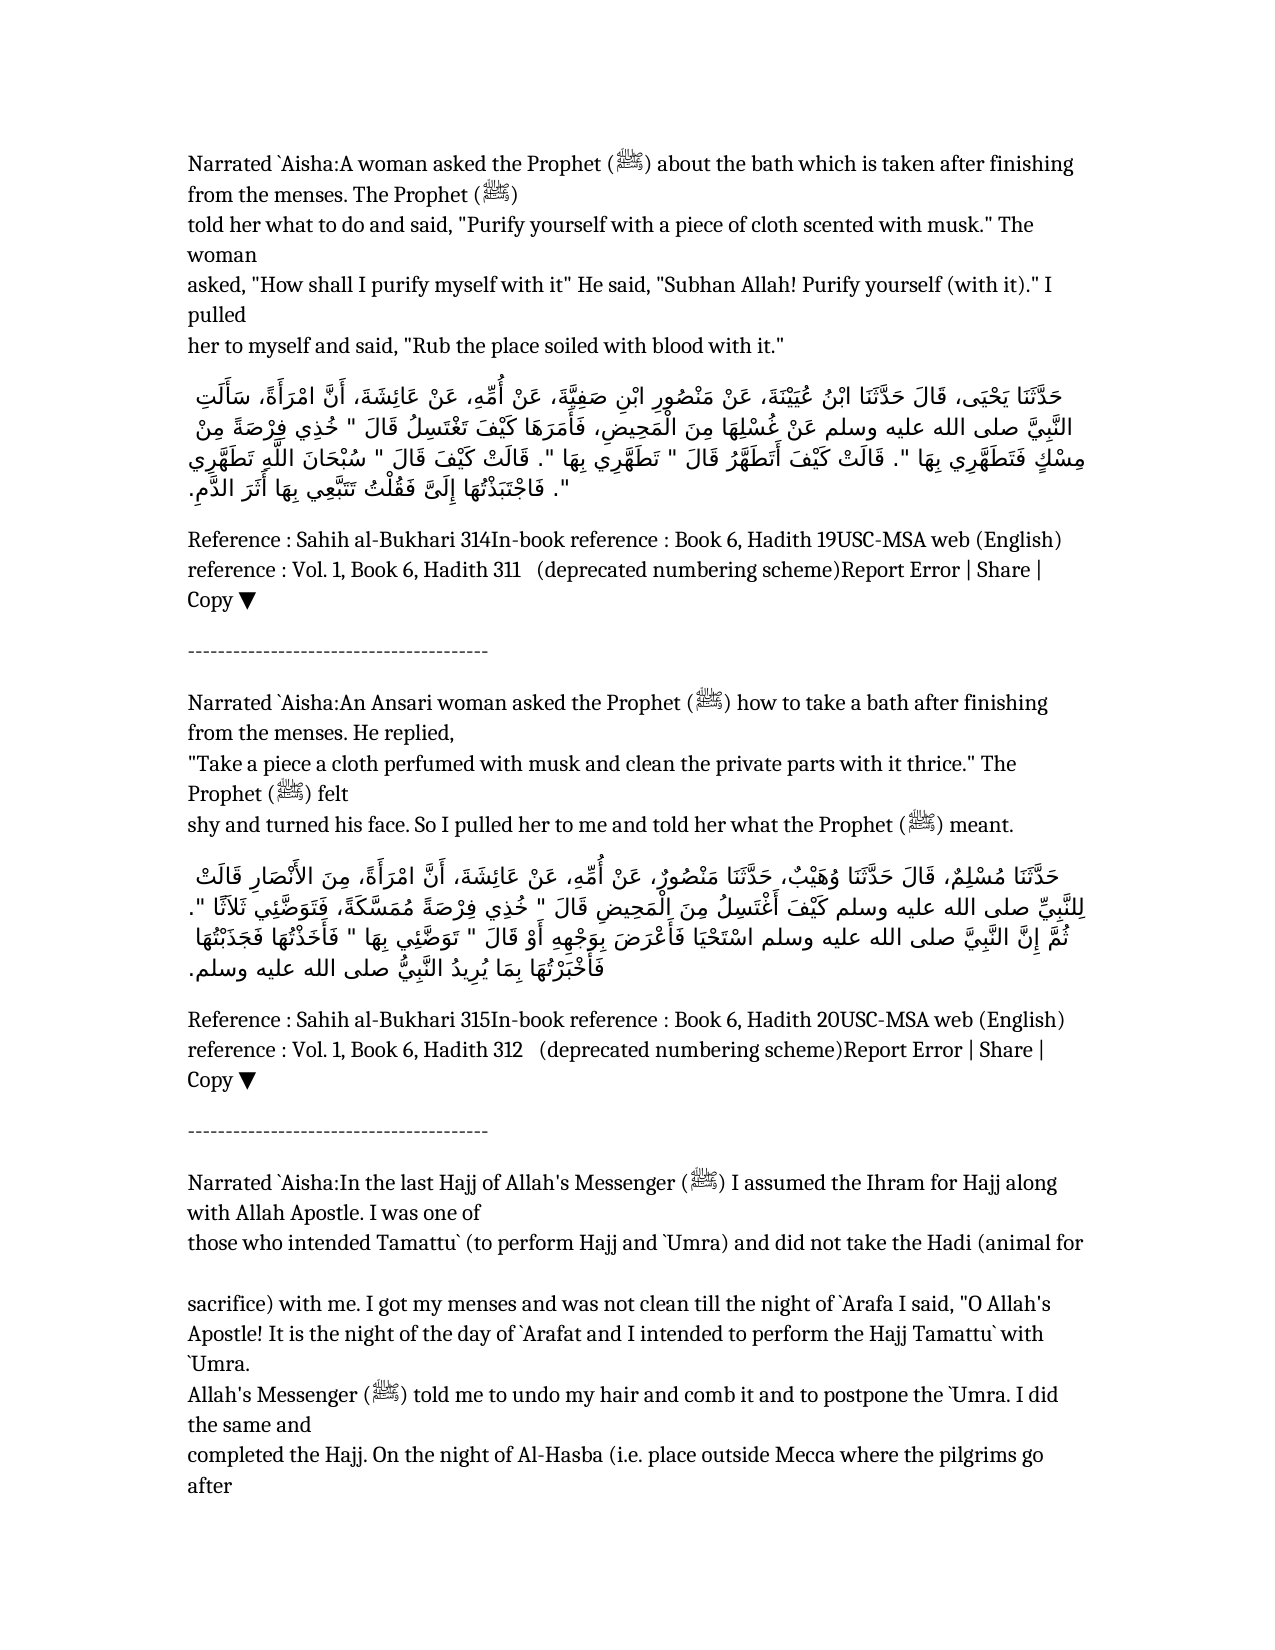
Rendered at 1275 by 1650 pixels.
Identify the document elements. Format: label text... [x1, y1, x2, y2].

text Reference : Sahih al-Bukhari 315In-book reference : Book 6, Hadith 20USC-MSA web (English) reference : Vol. 1, Book 6, Hadith 312 (deprecated numbering scheme)Report Error | Share | Copy ▼ [187, 1007, 1087, 1093]
text Reference : Sahih al-Bukhari 314In-book reference : Book 6, Hadith 19USC-MSA web (English) reference : Vol. 1, Book 6, Hadith 311 (deprecated numbering scheme)Report Error | Share | Copy ▼ [187, 527, 1087, 614]
text حَدَّثَنَا مُسْلِمٌ، قَالَ حَدَّثَنَا وُهَيْبٌ، حَدَّثَنَا مَنْصُورٌ، عَنْ أُمِّهِ، عَنْ عَائِشَةَ، أَنَّ امْرَأَةً، مِنَ الأَنْصَارِ قَالَتْ لِلنَّبِيِّ صلى الله عليه وسلم كَيْفَ أَغْتَسِلُ مِنَ الْمَحِيضِ قَالَ ‏"‏ خُذِي فِرْصَةً مُمَسَّكَةً، فَتَوَضَّئِي ثَلاَثًا ‏"‏‏.‏ ثُمَّ إِنَّ النَّبِيَّ صلى الله عليه وسلم اسْتَحْيَا فَأَعْرَضَ بِوَجْهِهِ أَوْ قَالَ ‏"‏ تَوَضَّئِي بِهَا ‏"‏ فَأَخَذْتُهَا فَجَذَبْتُهَا فَأَخْبَرْتُهَا بِمَا يُرِيدُ النَّبِيُّ صلى الله عليه وسلم‏.‏ [187, 863, 1087, 982]
text ---------------------------------------- [187, 638, 1087, 665]
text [187, 1169, 1087, 1499]
text ---------------------------------------- [187, 1118, 1087, 1144]
text Narrated `Aisha:An Ansari woman asked the Prophet (ﷺ) how to take a bath after finishing from the menses. He replied, "Take a piece a cloth perfumed with musk and clean the private parts with it thrice." The Prophet (ﷺ) felt shy and turned his face. So I pulled her to me and told her what the Prophet (ﷺ) meant. [187, 689, 1087, 838]
text Narrated `Aisha:A woman asked the Prophet (ﷺ) about the bath which is taken after finishing from the menses. The Prophet (ﷺ) told her what to do and said, "Purify yourself with a piece of cloth scented with musk." The woman asked, "How shall I purify myself with it" He said, "Subhan Allah! Purify yourself (with it)." I pulled her to myself and said, "Rub the place soiled with blood with it." [187, 150, 1087, 359]
text حَدَّثَنَا يَحْيَى، قَالَ حَدَّثَنَا ابْنُ عُيَيْنَةَ، عَنْ مَنْصُورِ ابْنِ صَفِيَّةَ، عَنْ أُمِّهِ، عَنْ عَائِشَةَ، أَنَّ امْرَأَةً، سَأَلَتِ النَّبِيَّ صلى الله عليه وسلم عَنْ غُسْلِهَا مِنَ الْمَحِيضِ، فَأَمَرَهَا كَيْفَ تَغْتَسِلُ قَالَ ‏"‏ خُذِي فِرْصَةً مِنْ مِسْكٍ فَتَطَهَّرِي بِهَا ‏"‏‏.‏ قَالَتْ كَيْفَ أَتَطَهَّرُ قَالَ ‏"‏ تَطَهَّرِي بِهَا ‏"‏‏.‏ قَالَتْ كَيْفَ قَالَ ‏"‏ سُبْحَانَ اللَّهِ تَطَهَّرِي ‏"‏‏.‏ فَاجْتَبَذْتُهَا إِلَىَّ فَقُلْتُ تَتَبَّعِي بِهَا أَثَرَ الدَّمِ‏.‏ [187, 383, 1087, 502]
